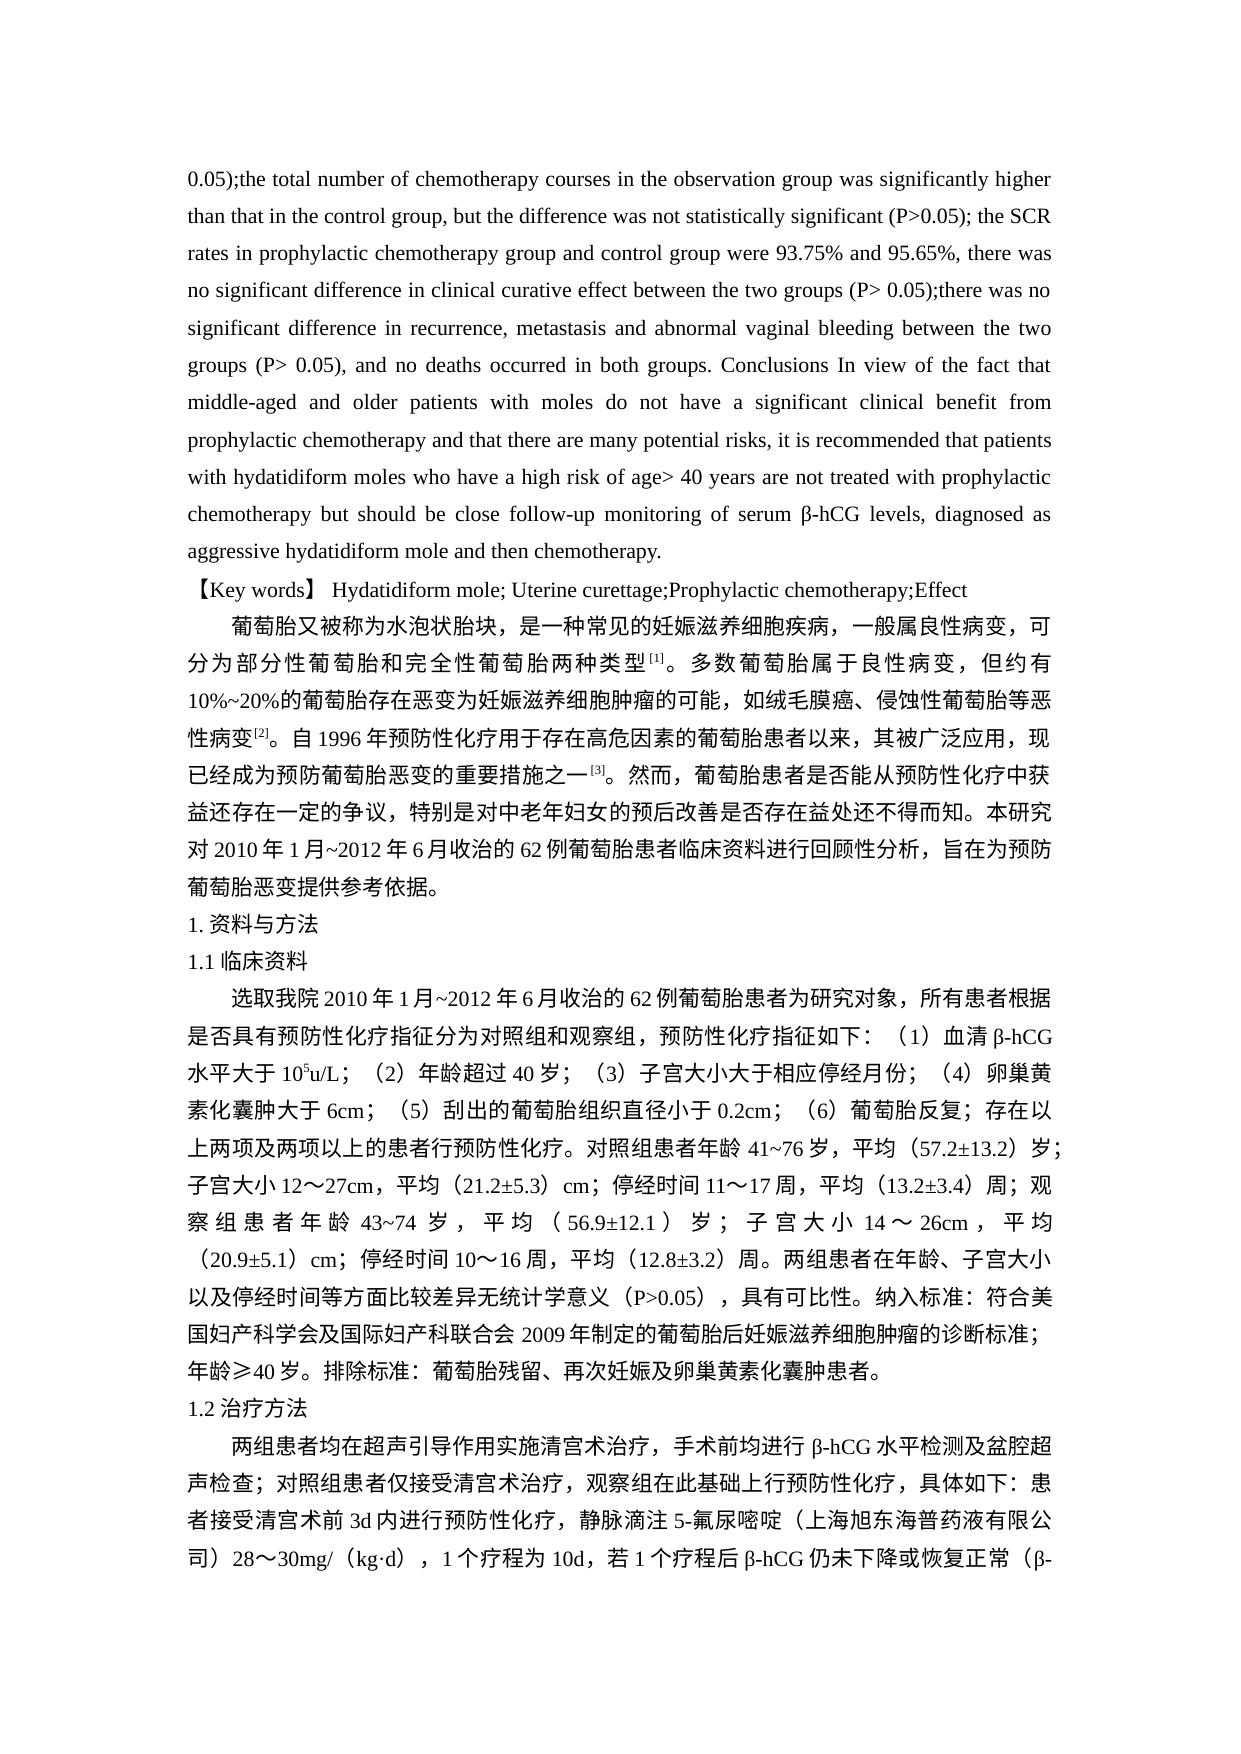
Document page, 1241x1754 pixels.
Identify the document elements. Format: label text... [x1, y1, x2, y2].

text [187, 162, 1053, 567]
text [187, 1428, 1053, 1573]
text 选取我院2010年1月~2012年6月收治的62例葡萄胎患者为研究对象，所有患者根据是否具有预防性化疗指征分为对照组和观察组，预防性化疗指征如下：（1）血清β-hCG水平大于105u/L；（2）年龄超过40岁；（3）子宫大小大于相应停经月份；（4）卵巢黄素化囊肿大于6cm；（5）刮出的葡萄胎组织直径小于0.2cm；（6）葡萄胎反复；存在以上两项及两项以上的患者行预防性化疗。对照组患者年龄41~76岁，平均（57.2±13.2）岁；子宫大小12～27cm，平均（21.2±5.3）cm；停经时间11～17周，平均（13.2±3.4）周；观察组患者年龄43~74岁，平均（56.9±12.1）岁；子宫大小14～26cm，平均（20.9±5.1）cm；停经时间10～16周，平均（12.8±3.2）周。两组患者在年龄、子宫大小以及停经时间等方面比较差异无统计学意义（P>0.05），具有可比性。纳入标准：符合美国妇产科学会及国际妇产科联合会2009年制定的葡萄胎后妊娠滋养细胞肿瘤的诊断标准；年龄≥40岁。排除标准：葡萄胎残留、再次妊娠及卵巢黄素化囊肿患者。 [187, 981, 1053, 1386]
text 1.1 临床资料 [187, 944, 1053, 976]
text 葡萄胎又被称为水泡状胎块，是一种常见的妊娠滋养细胞疾病，一般属良性病变，可分为部分性葡萄胎和完全性葡萄胎两种类型[1]。多数葡萄胎属于良性病变，但约有10%~20%的葡萄胎存在恶变为妊娠滋养细胞肿瘤的可能，如绒毛膜癌、侵蚀性葡萄胎等恶性病变[2]。自1996年预防性化疗用于存在高危因素的葡萄胎患者以来，其被广泛应用，现已经成为预防葡萄胎恶变的重要措施之一[3]。然而，葡萄胎患者是否能从预防性化疗中获益还存在一定的争议，特别是对中老年妇女的预后改善是否存在益处还不得而知。本研究对2010年1月~2012年6月收治的62例葡萄胎患者临床资料进行回顾性分析，旨在为预防葡萄胎恶变提供参考依据。 [187, 608, 1053, 902]
text 1. 资料与方法 [187, 907, 1053, 939]
text 1.2 治疗方法 [187, 1391, 1053, 1423]
text 【Key words】 Hydatidiform mole; Uterine curettage;Prophylactic chemotherapy;Effect [187, 571, 1053, 604]
